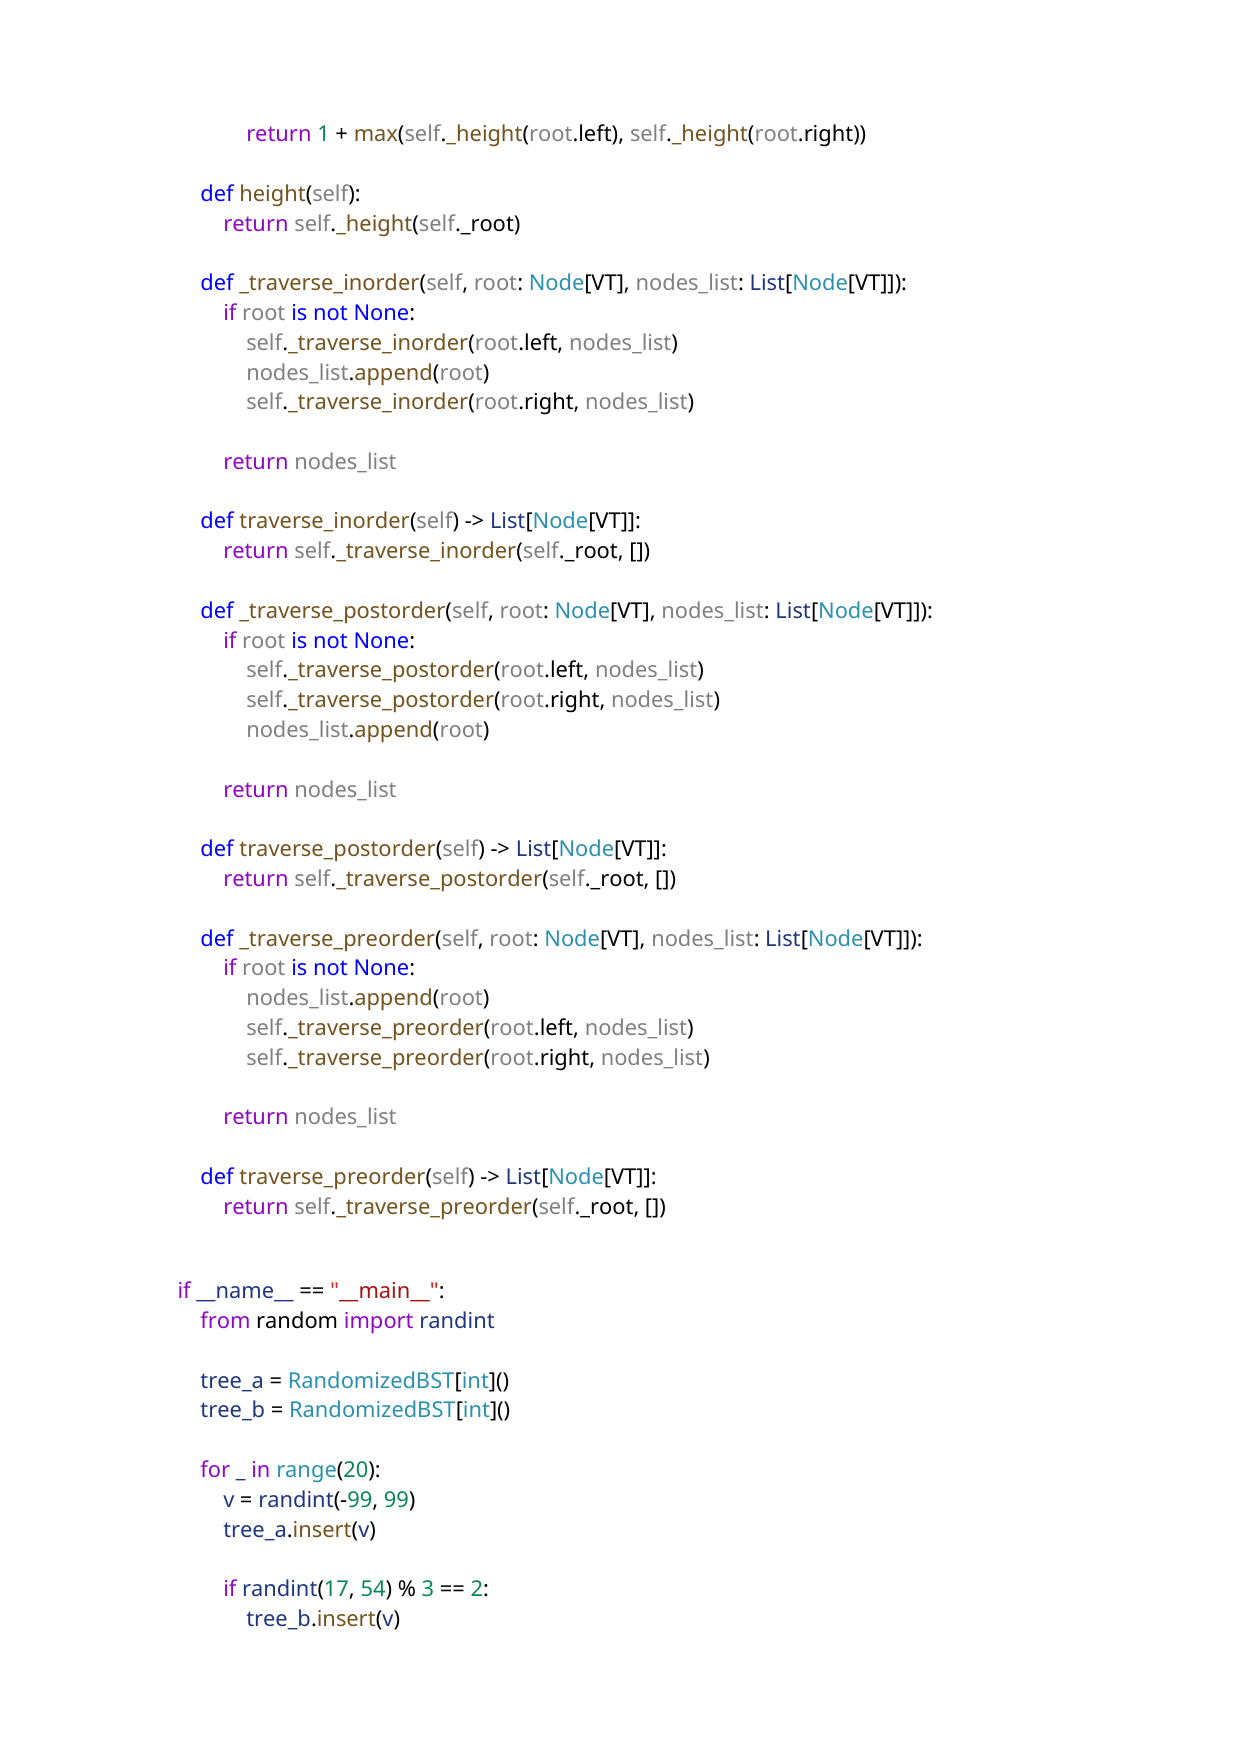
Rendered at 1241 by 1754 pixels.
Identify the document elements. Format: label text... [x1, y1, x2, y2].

text self._traverse_inorder(root.left, nodes_list) [177, 327, 1152, 356]
text if root is not None: [177, 297, 1152, 327]
text if root is not None: [177, 952, 1152, 982]
text tree_b.insert(v) [177, 1603, 1152, 1633]
text self._traverse_inorder(root.right, nodes_list) [177, 386, 1152, 416]
text tree_a.insert(v) [177, 1513, 1152, 1543]
text def _traverse_postorder(self, root: Node[VT], nodes_list: List[Node[VT]]): [177, 595, 1152, 624]
text self._traverse_preorder(root.right, nodes_list) [177, 1042, 1152, 1071]
text def _traverse_inorder(self, root: Node[VT], nodes_list: List[Node[VT]]): [177, 267, 1152, 297]
text self._traverse_preorder(root.left, nodes_list) [177, 1012, 1152, 1042]
text tree_b = RandomizedBST[int]() [177, 1394, 1152, 1424]
text def traverse_inorder(self) -> List[Node[VT]]: [177, 505, 1152, 535]
text return self._height(self._root) [177, 207, 1152, 237]
text if randint(17, 54) % 3 == 2: [177, 1573, 1152, 1603]
text nodes_list.append(root) [177, 982, 1152, 1012]
text return 1 + max(self._height(root.left), self._height(root.right)) [177, 118, 1152, 148]
text return nodes_list [177, 1101, 1152, 1131]
text for _ in range(20): [177, 1454, 1152, 1484]
text return self._traverse_inorder(self._root, []) [177, 535, 1152, 565]
text if __name__ == "__main__": [177, 1275, 1152, 1305]
text def traverse_preorder(self) -> List[Node[VT]]: [177, 1161, 1152, 1191]
text if root is not None: [177, 624, 1152, 654]
text return nodes_list [177, 446, 1152, 476]
text from random import randint [177, 1305, 1152, 1335]
text tree_a = RandomizedBST[int]() [177, 1364, 1152, 1394]
text return self._traverse_postorder(self._root, []) [177, 863, 1152, 893]
text nodes_list.append(root) [177, 714, 1152, 744]
text return nodes_list [177, 773, 1152, 803]
text def height(self): [177, 178, 1152, 207]
text self._traverse_postorder(root.left, nodes_list) [177, 654, 1152, 684]
text v = randint(-99, 99) [177, 1484, 1152, 1513]
text def _traverse_preorder(self, root: Node[VT], nodes_list: List[Node[VT]]): [177, 922, 1152, 952]
text def traverse_postorder(self) -> List[Node[VT]]: [177, 833, 1152, 863]
text return self._traverse_preorder(self._root, []) [177, 1191, 1152, 1220]
text self._traverse_postorder(root.right, nodes_list) [177, 684, 1152, 714]
text nodes_list.append(root) [177, 356, 1152, 386]
